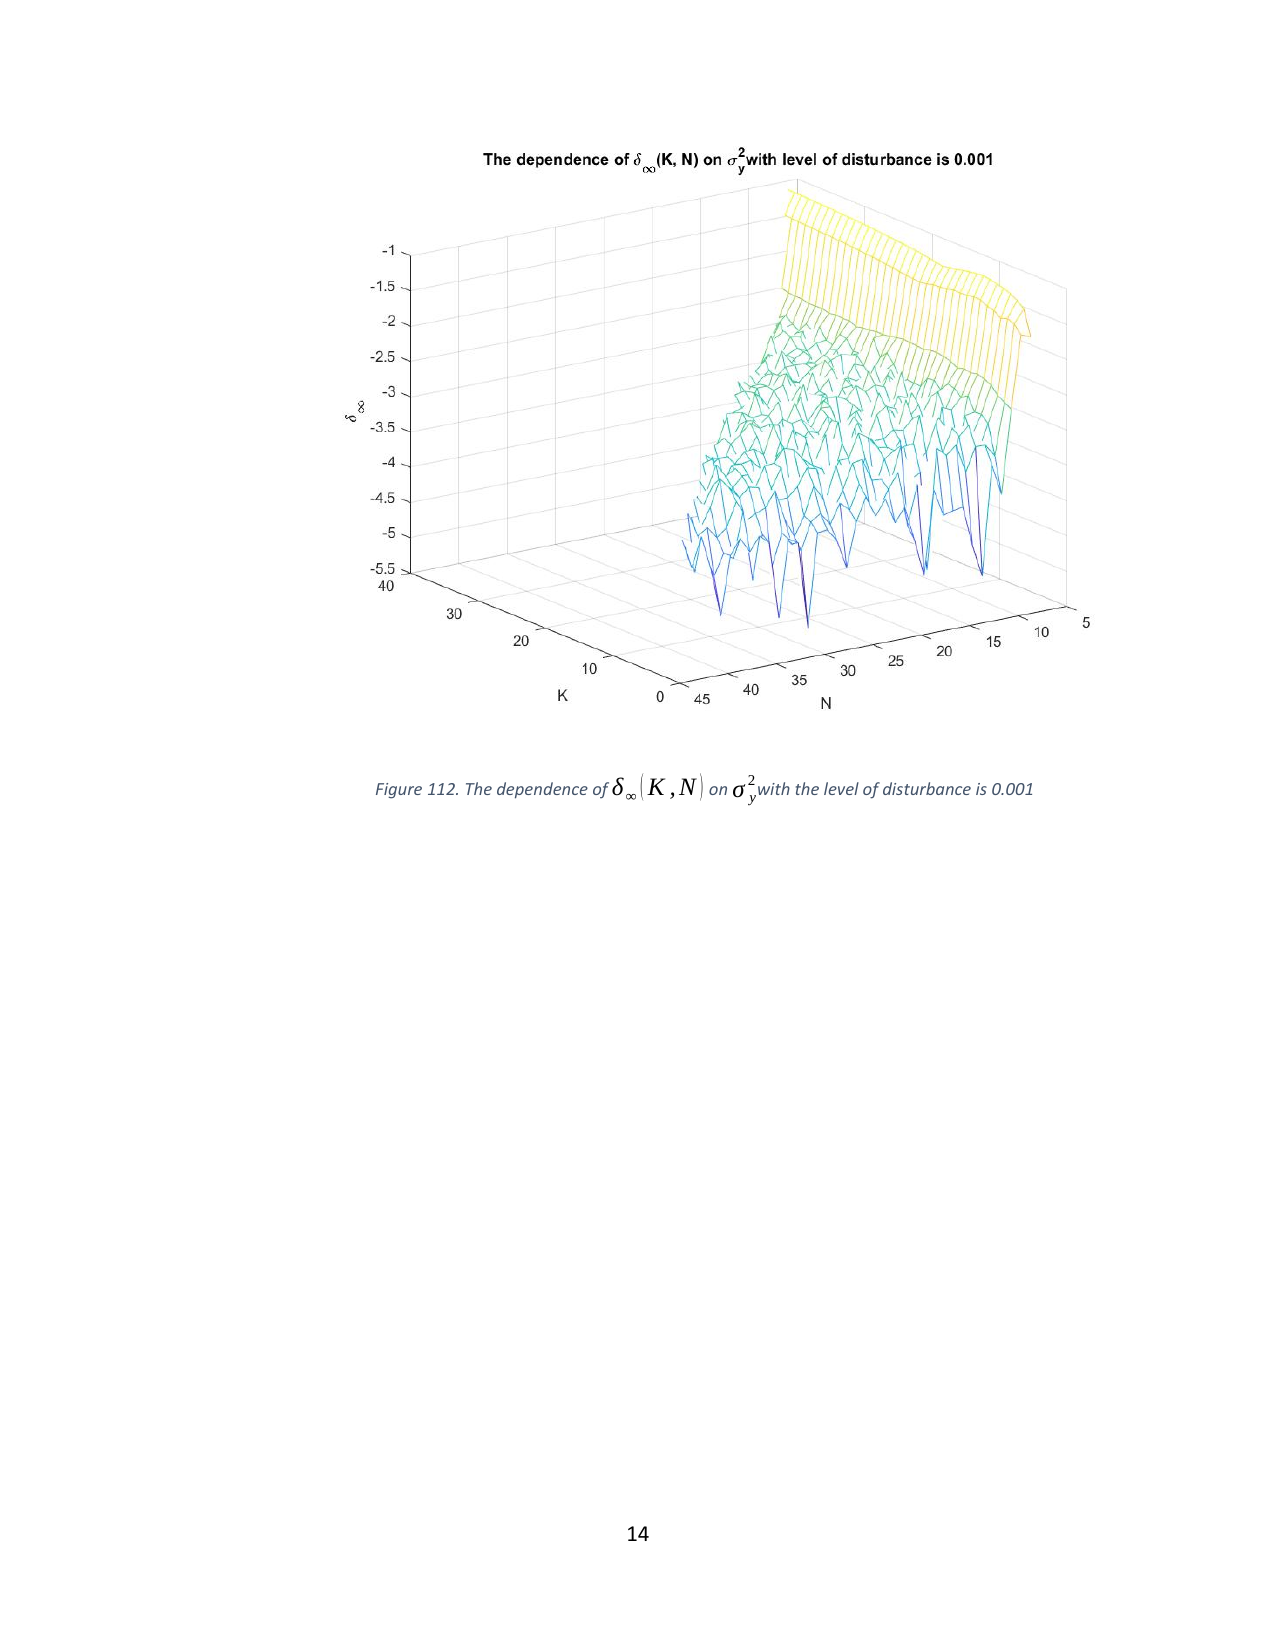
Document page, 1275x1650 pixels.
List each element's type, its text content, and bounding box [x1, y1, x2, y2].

picture [300, 132, 1147, 751]
